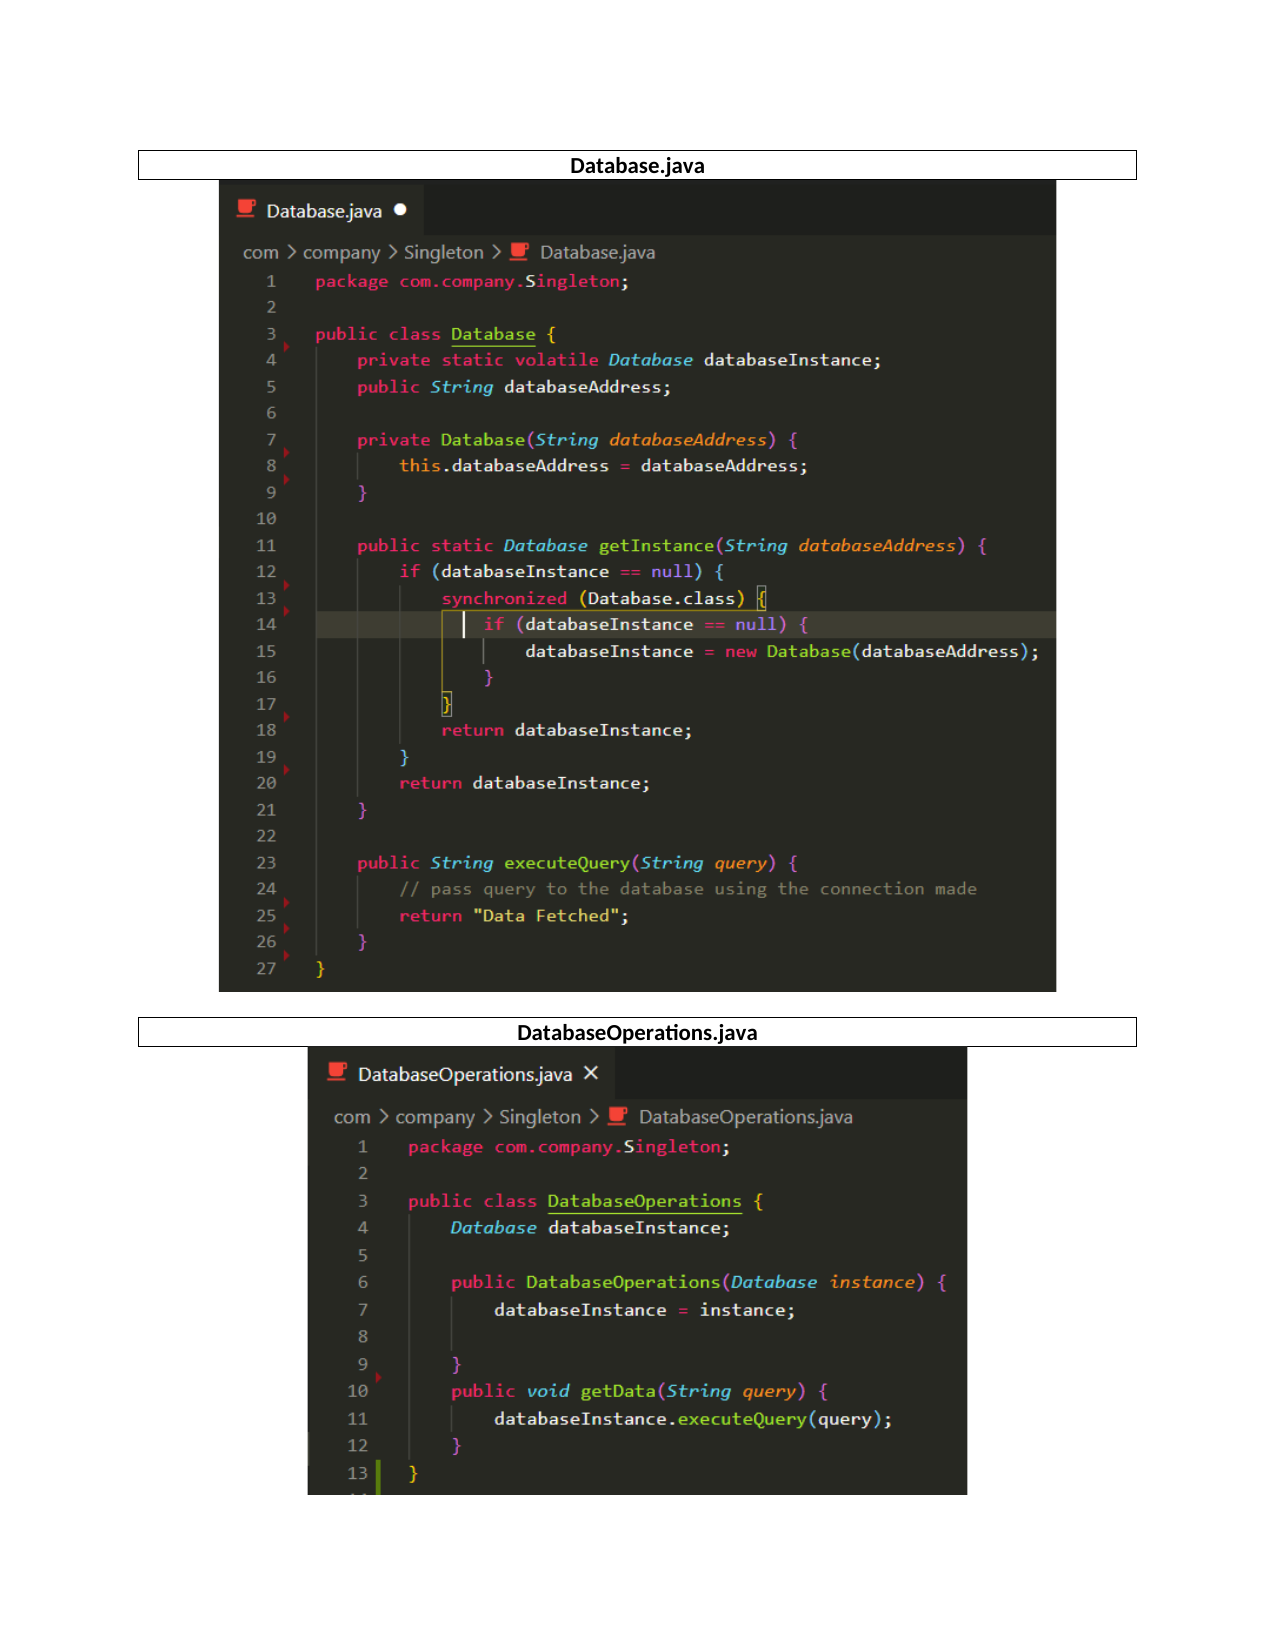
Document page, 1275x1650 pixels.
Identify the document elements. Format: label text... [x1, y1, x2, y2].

table_header Database.java [139, 151, 1136, 179]
table_header DatabaseOperations.java [139, 1018, 1136, 1046]
picture [218, 180, 1057, 992]
picture [307, 1046, 968, 1495]
